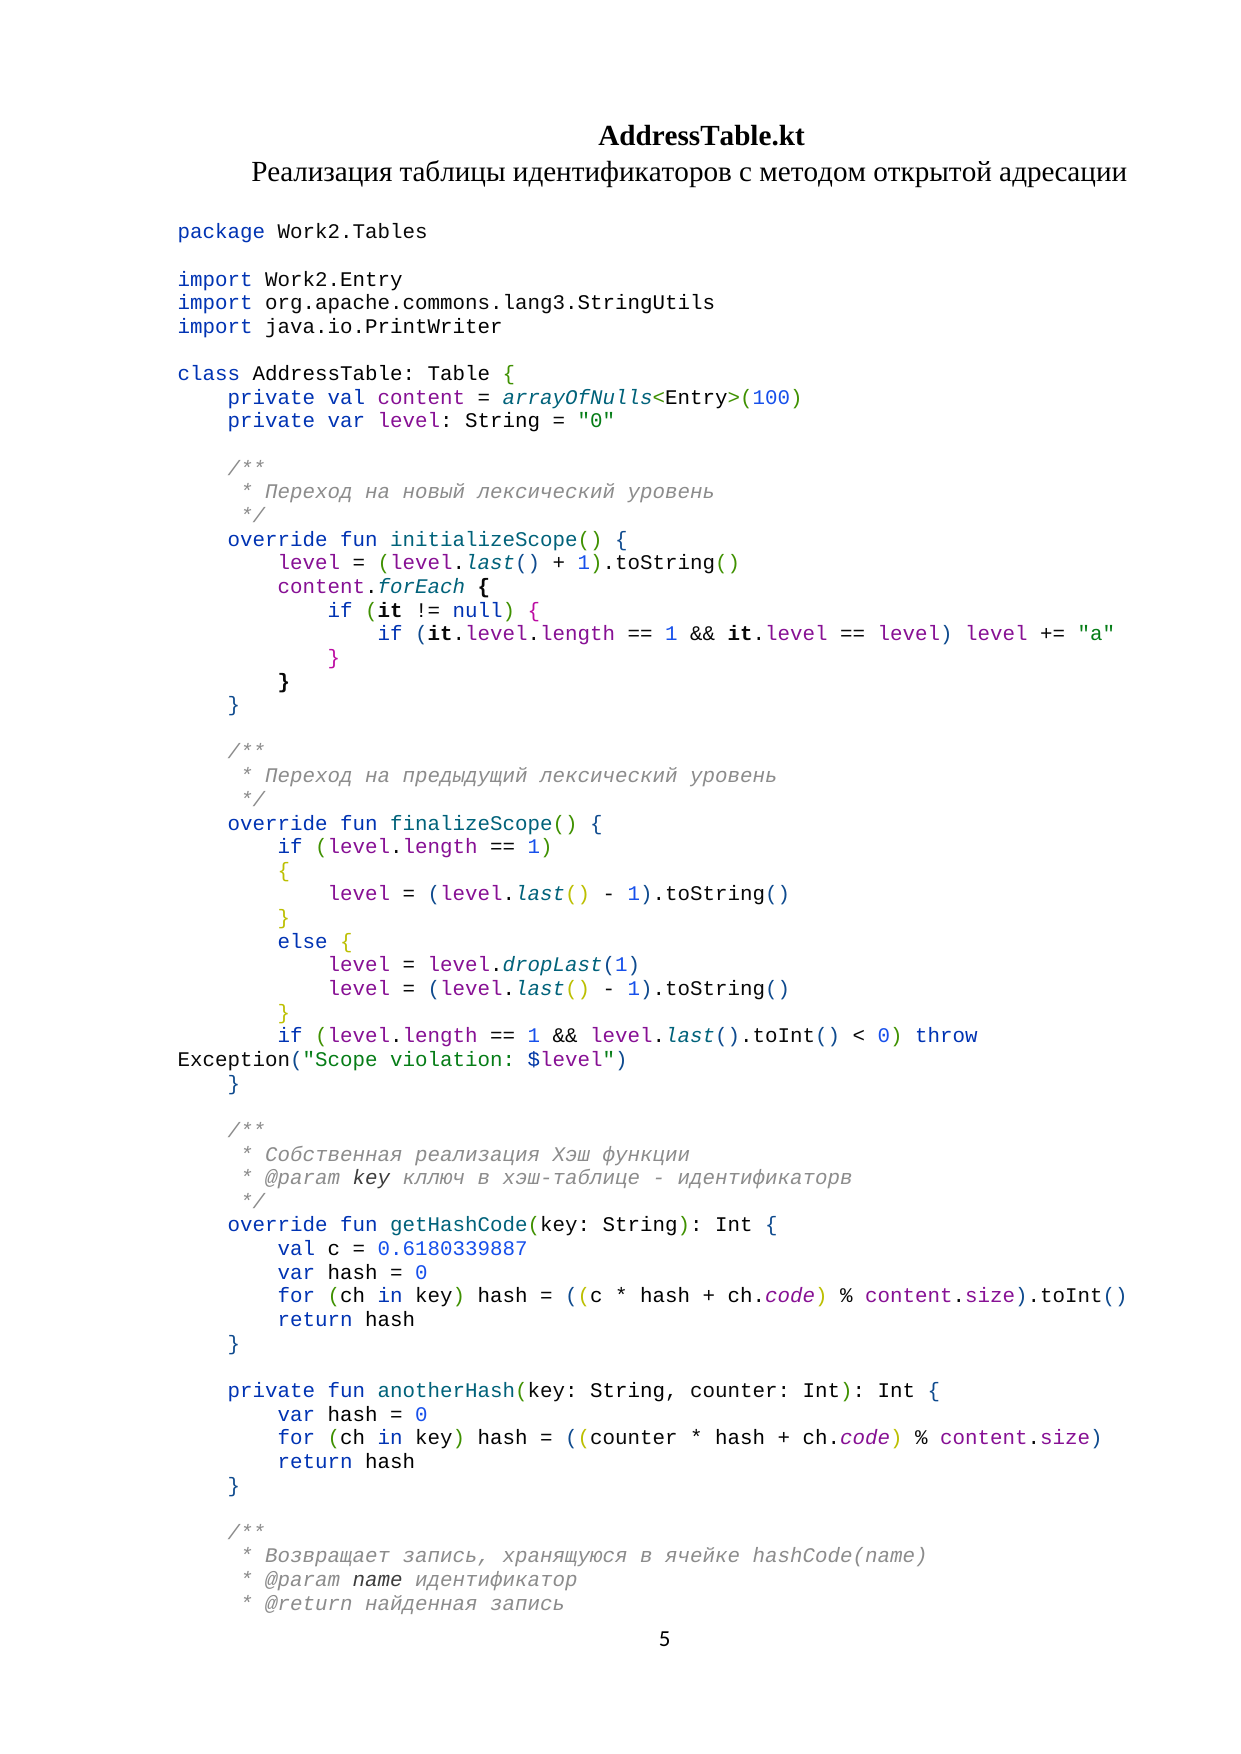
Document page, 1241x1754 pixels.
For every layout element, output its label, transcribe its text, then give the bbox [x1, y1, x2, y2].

text AddressTable.kt [177, 118, 1152, 152]
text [177, 221, 1152, 1616]
text Реализация таблицы идентификаторов с методом открытой адресации [177, 154, 1152, 188]
